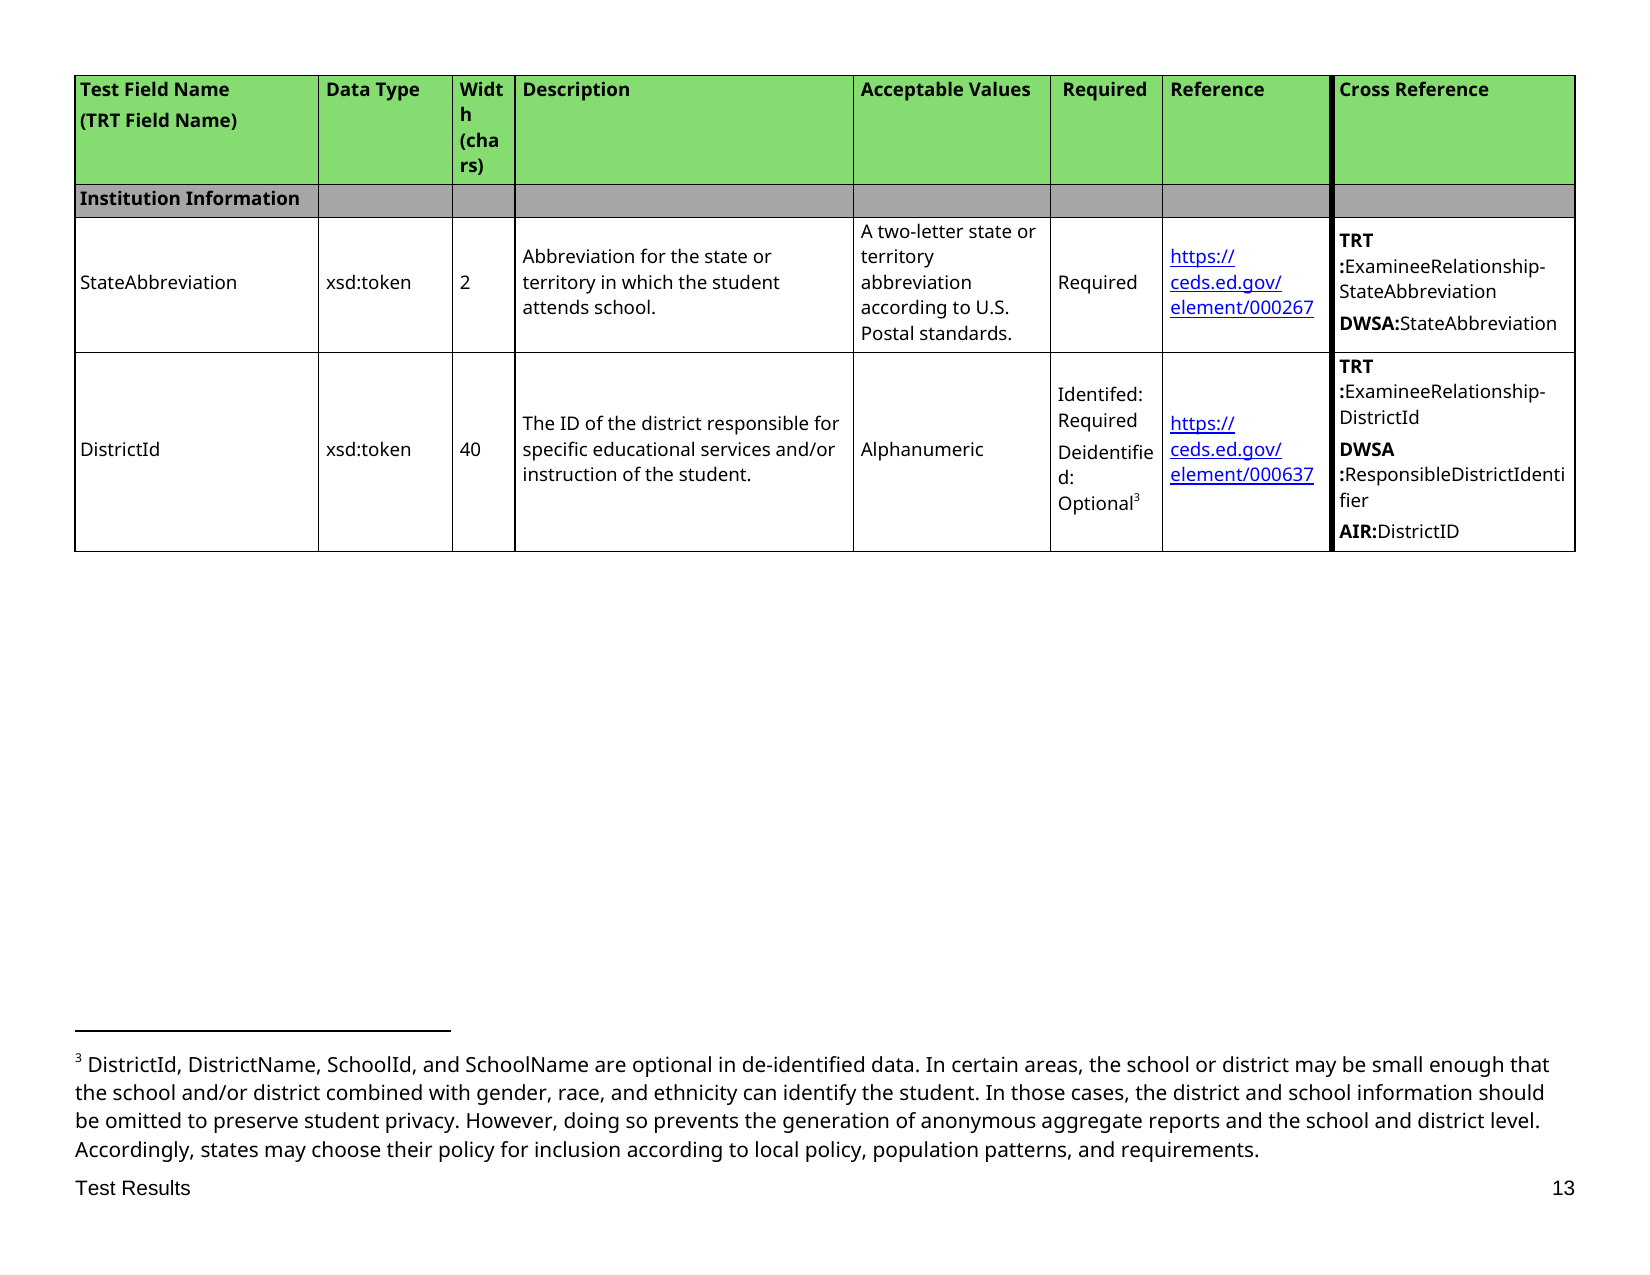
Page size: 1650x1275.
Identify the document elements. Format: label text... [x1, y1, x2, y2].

table_header Description [516, 76, 853, 184]
table_cell Identifed: Required Deidentified: Optional [1051, 353, 1162, 551]
table_cell Alphanumeric [854, 353, 1050, 551]
table_cell DistrictId [76, 353, 318, 551]
table_header Reference [1163, 76, 1329, 184]
table_cell xsd:token [319, 353, 452, 551]
table_cell [854, 185, 1050, 217]
table_cell [1051, 185, 1162, 217]
table_cell xsd:token [319, 218, 452, 352]
table_header Cross Reference [1335, 76, 1574, 184]
table_cell Required [1051, 218, 1162, 352]
table_header Test Field Name (TRT Field Name) [76, 76, 318, 184]
table_cell [453, 185, 514, 217]
table_cell [319, 185, 452, 217]
table_cell [516, 185, 853, 217]
table_cell Abbreviation for the state or territory in which the student attends school. [516, 218, 853, 352]
table_cell The ID of the district responsible for specific educational services and/or instruction of the student. [516, 353, 853, 551]
table_header Data Type [319, 76, 452, 184]
table_header Width (chars) [453, 76, 514, 184]
table_header Required [1051, 76, 1162, 184]
table_header Acceptable Values [854, 76, 1050, 184]
table_cell 2 [453, 218, 514, 352]
table_cell Institution Information [76, 185, 318, 217]
table_cell StateAbbreviation [76, 218, 318, 352]
table_cell [1335, 185, 1574, 217]
table_cell A two-letter state or territory abbreviation according to U.S. Postal standards. [854, 218, 1050, 352]
table_cell https://ceds.ed.gov/element/000637 [1163, 353, 1329, 551]
table_cell https://ceds.ed.gov/element/000267 [1163, 218, 1329, 352]
table_cell TRT:ExamineeRelationship-StateAbbreviation DWSA:StateAbbreviation [1335, 218, 1574, 352]
table_cell [1163, 185, 1329, 217]
table_cell TRT:ExamineeRelationship-DistrictId DWSA:ResponsibleDistrictIdentifier AIR:DistrictID [1335, 353, 1574, 551]
table_cell 40 [453, 353, 514, 551]
